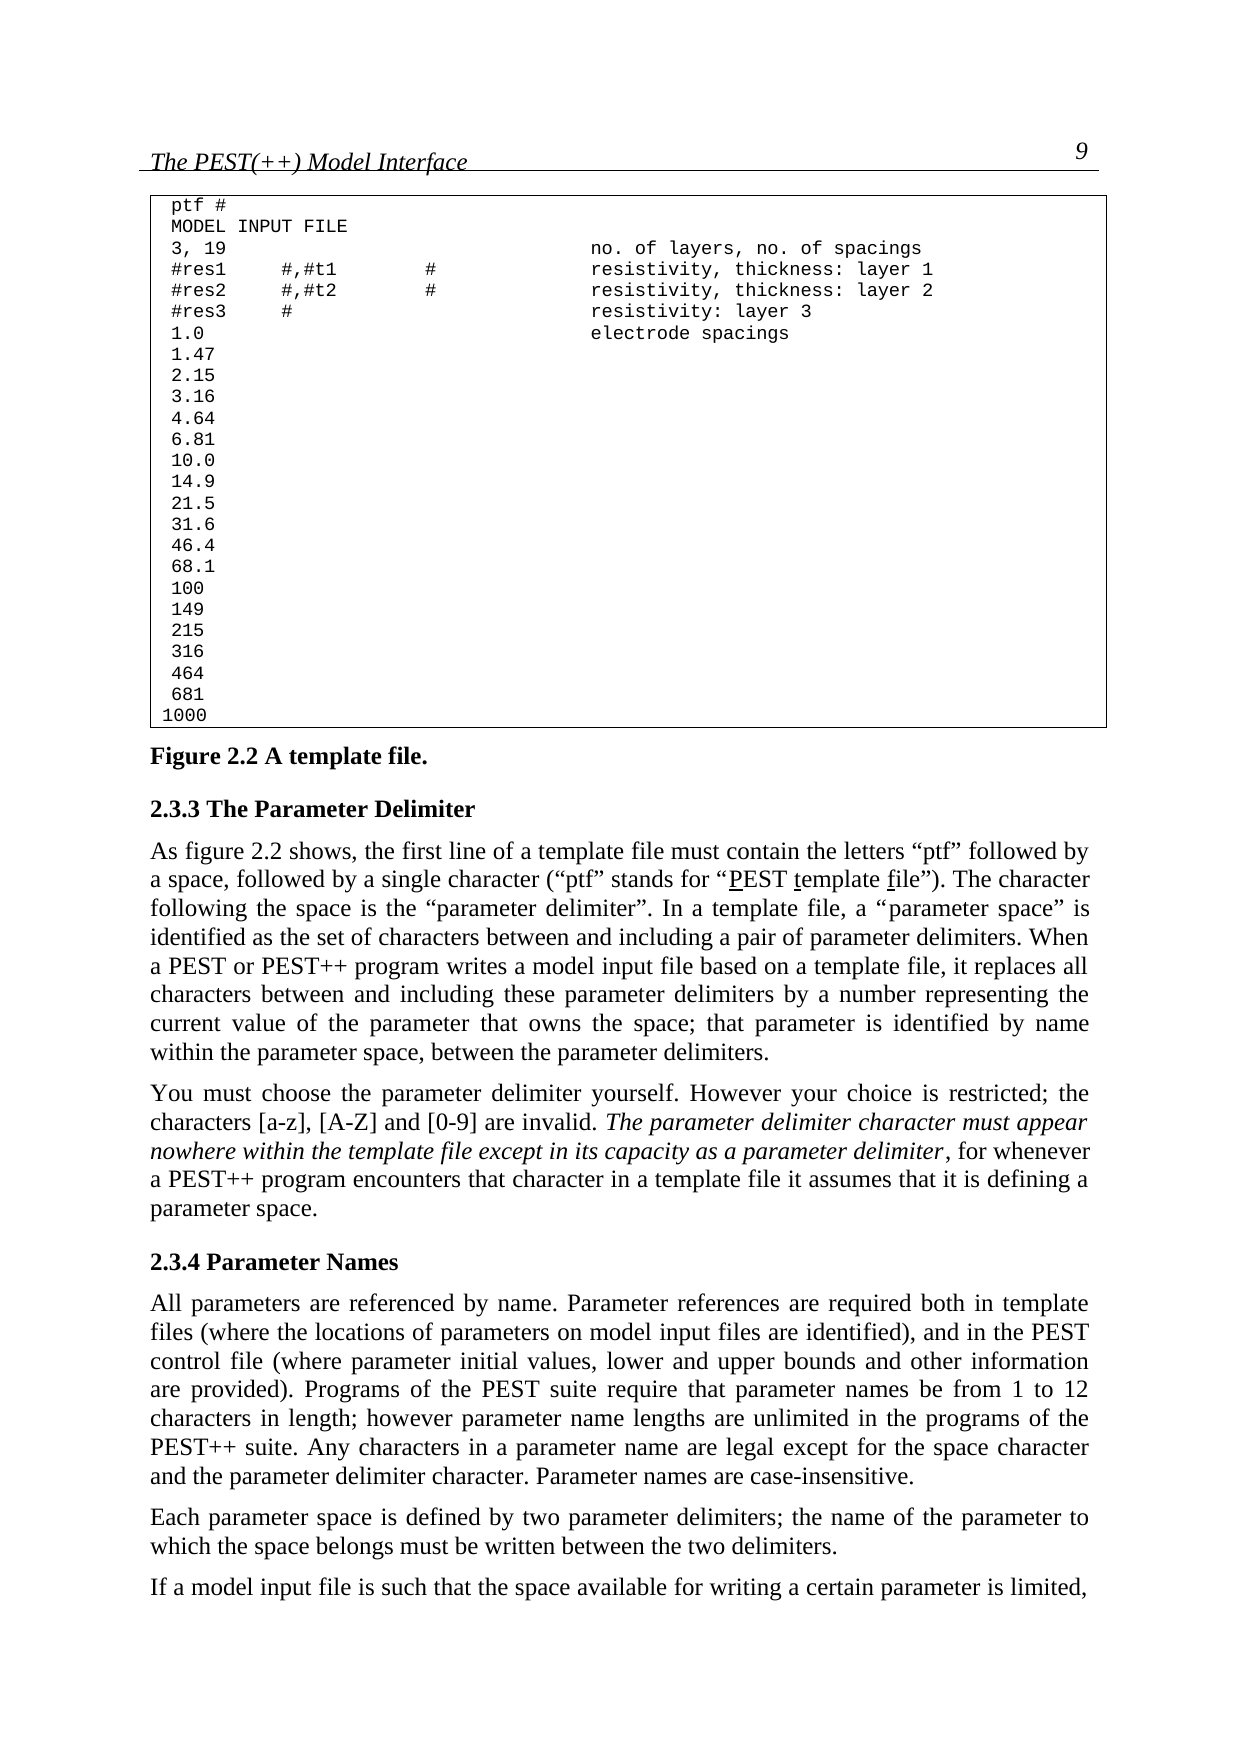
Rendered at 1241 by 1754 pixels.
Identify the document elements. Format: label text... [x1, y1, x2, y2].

text As figure 2.2 shows, the first line of a template file must contain the letters “ptf” followed by a space, followed by a single character (“ptf” stands for “PEST template file”). The character following the space is the “parameter delimiter”. In a template file, a “parameter space” is identified as the set of characters between and including a pair of parameter delimiters. When a PEST or PEST++ program writes a model input file based on a template file, it replaces all characters between and including these parameter delimiters by a number representing the current value of the parameter that owns the space; that parameter is identified by name within the parameter space, between the parameter delimiters. [150, 836, 1090, 1066]
text You must choose the parameter delimiter yourself. However your choice is restricted; the characters [a-z], [A-Z] and [0-9] are invalid. The parameter delimiter character must appear nowhere within the template file except in its capacity as a parameter delimiter, for whenever a PEST++ program encounters that character in a template file it assumes that it is defining a parameter space. [150, 1078, 1090, 1222]
text Each parameter space is defined by two parameter delimiters; the name of the parameter to which the space belongs must be written between the two delimiters. [150, 1502, 1090, 1559]
subtitle 2.3.3 The Parameter Delimiter [150, 794, 1090, 823]
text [150, 1572, 1090, 1601]
text All parameters are referenced by name. Parameter references are required both in template files (where the locations of parameters on model input files are identified), and in the PEST control file (where parameter initial values, lower and upper bounds and other information are provided). Programs of the PEST suite require that parameter names be from 1 to 12 characters in length; however parameter name lengths are unlimited in the programs of the PEST++ suite. Any characters in a parameter name are legal except for the space character and the parameter delimiter character. Parameter names are case-insensitive. [150, 1288, 1090, 1489]
subtitle 2.3.4 Parameter Names [150, 1247, 1090, 1276]
table_header ptf # MODEL INPUT FILE 3, 19 no. of layers, no. of spacings #res1 #,#t1 # resistivity, thickness: layer 1 #res2 #,#t2 # resistivity, thickness: layer 2 #res3 # resistivity: layer 3 1.0 electrode spacings 1.47 2.15 3.16 4.64 6.81 10.0 14.9 21.5 31.6 46.4 68.1 100 149 215 316 464 681 1000 [151, 196, 1106, 727]
text Figure 2.2 A template file. [150, 741, 1090, 769]
